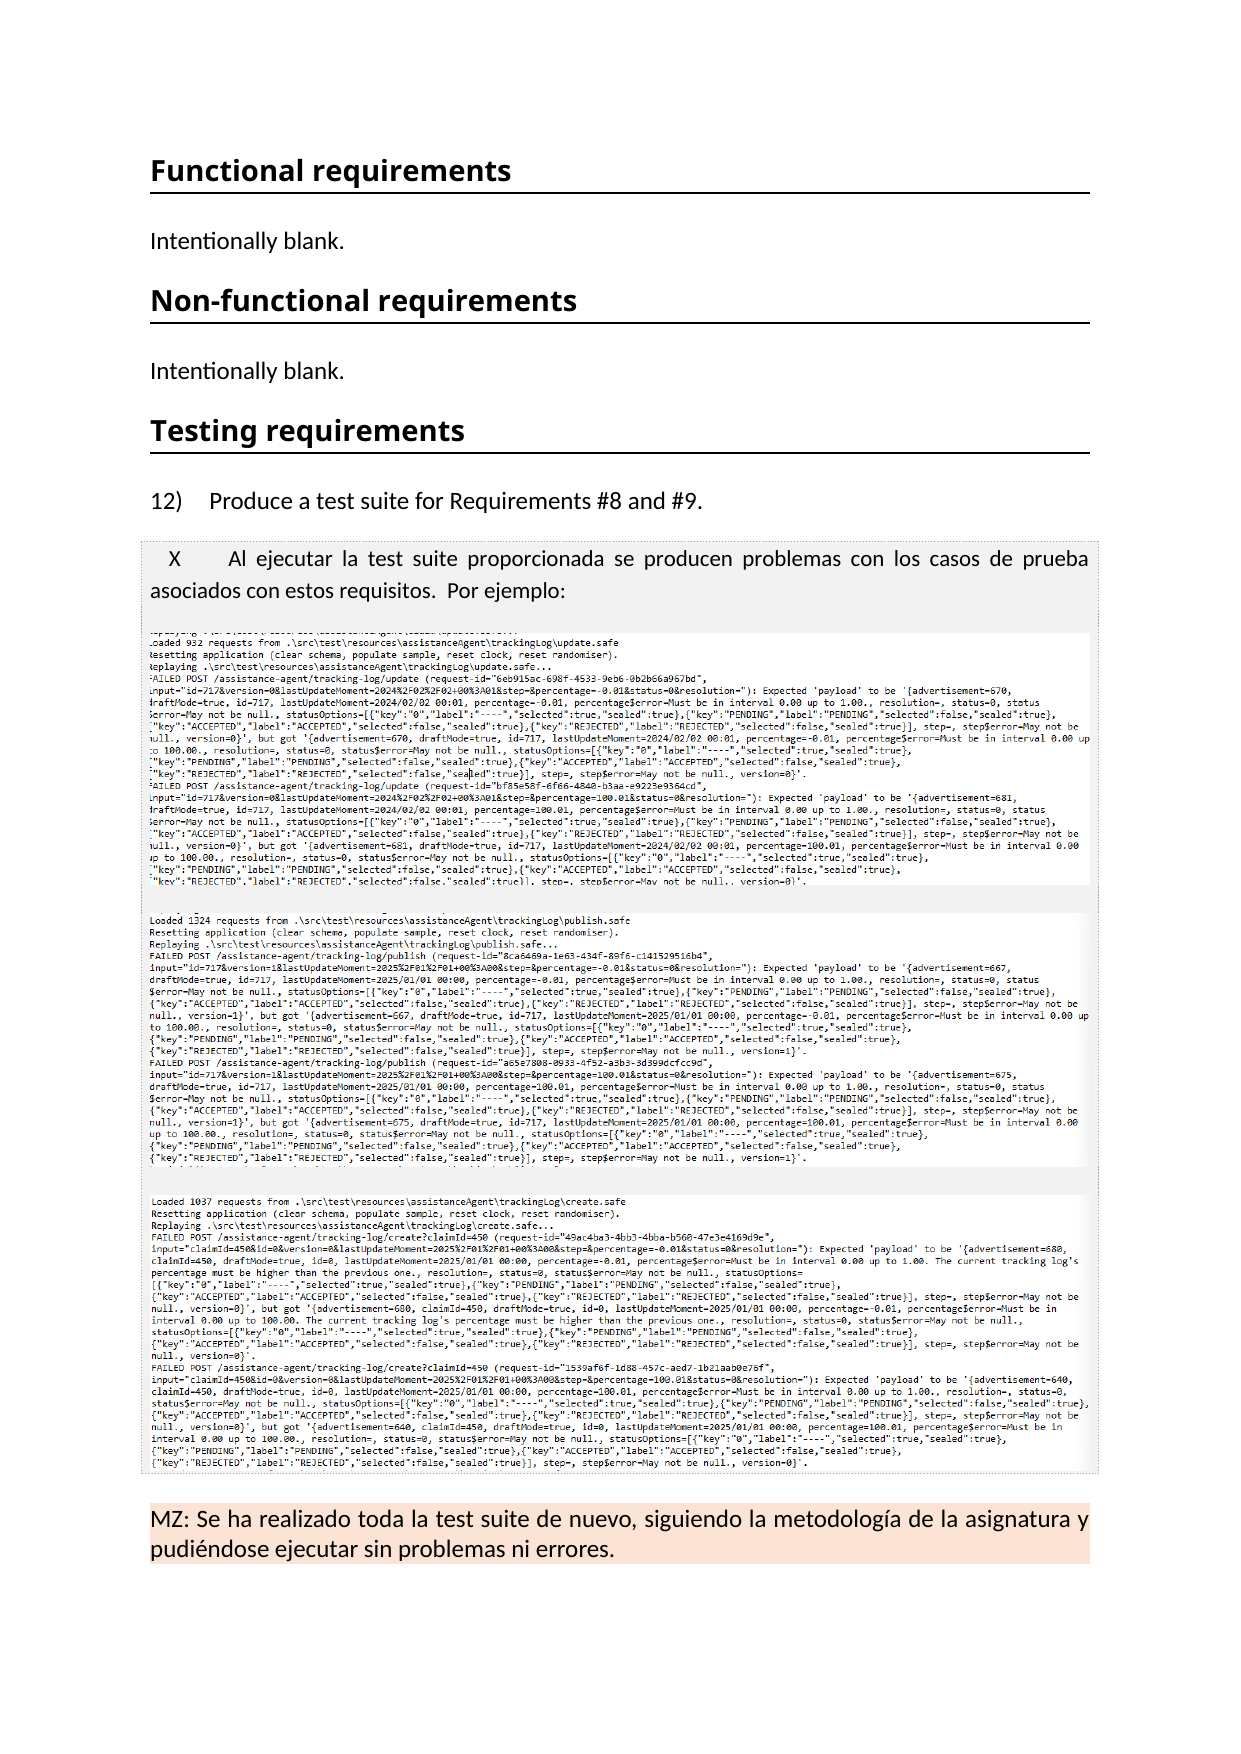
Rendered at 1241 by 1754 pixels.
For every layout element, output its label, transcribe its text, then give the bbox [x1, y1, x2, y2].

picture [150, 633, 1091, 885]
subtitle Testing requirements [150, 411, 1090, 452]
text Intentionally blank. [150, 225, 1090, 255]
subtitle Non-functional requirements [150, 280, 1090, 322]
subtitle Functional requirements [150, 150, 1090, 192]
picture [150, 1195, 1091, 1471]
text MZ: Se ha realizado toda la test suite de nuevo, siguiendo la metodología de la asignatura y pudiéndose ejecutar sin problemas ni errores. [150, 1503, 1090, 1564]
picture [150, 913, 1091, 1167]
text Intentionally blank. [150, 355, 1090, 386]
text Al ejecutar la test suite proporcionada se producen problemas con los casos de prueba asociados con estos requisitos. Por ejemplo: [141, 541, 1099, 604]
text Produce a test suite for Requirements #8 and #9. [150, 485, 1090, 516]
